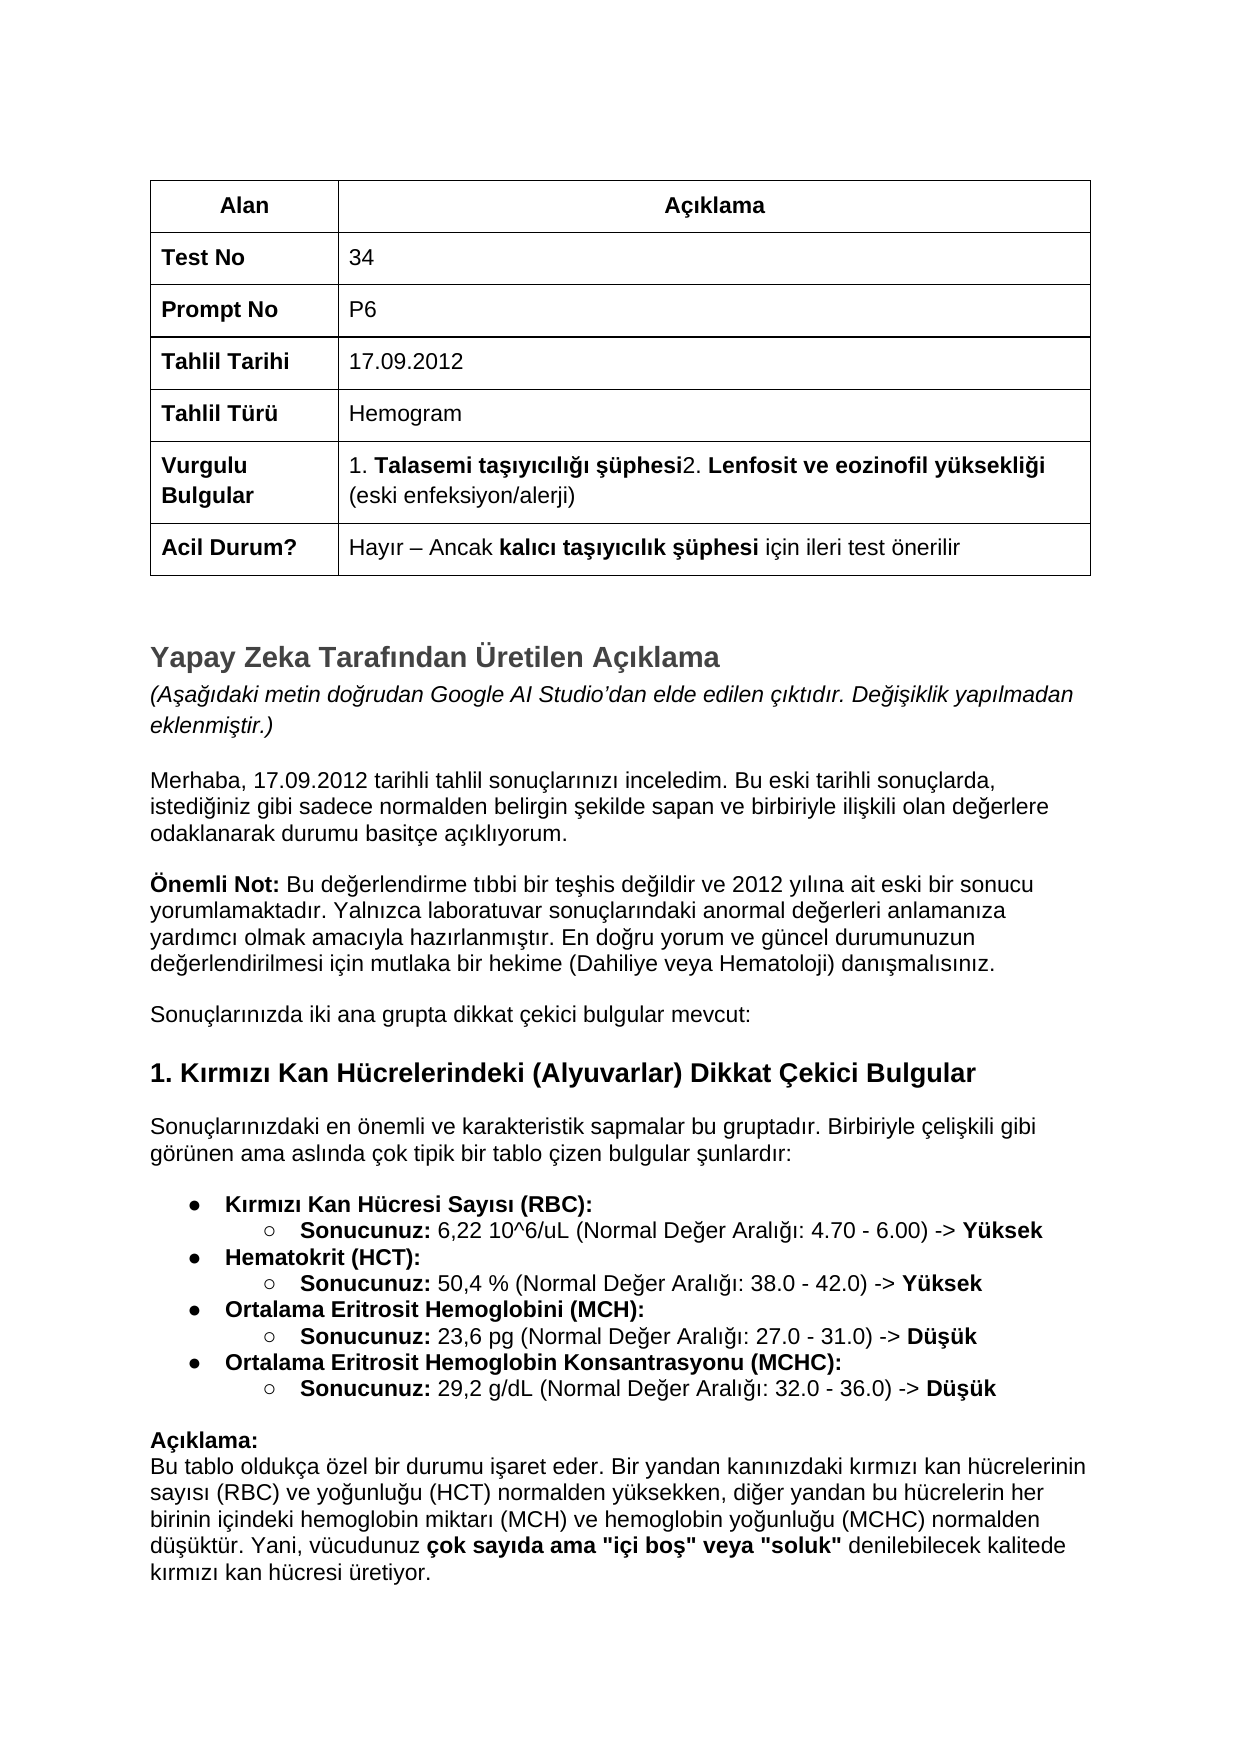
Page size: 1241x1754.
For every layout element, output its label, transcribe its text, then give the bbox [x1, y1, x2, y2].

subtitle 1. Kırmızı Kan Hücrelerindeki (Alyuvarlar) Dikkat Çekici Bulgular [150, 1057, 1090, 1088]
list Kırmızı Kan Hücresi Sayısı (RBC): [187, 1191, 1090, 1217]
table_cell 34 [339, 233, 1090, 284]
table_cell Tahlil Tarihi [151, 338, 338, 388]
list Ortalama Eritrosit Hemoglobin Konsantrasyonu (MCHC): [187, 1349, 1090, 1375]
subtitle Yapay Zeka Tarafından Üretilen Açıklama [150, 639, 1090, 673]
list Sonucunuz: 23,6 pg (Normal Değer Aralığı: 27.0 - 31.0) -> Düşük [262, 1323, 1090, 1349]
list Sonucunuz: 6,22 10^6/uL (Normal Değer Aralığı: 4.70 - 6.00) -> Yüksek [262, 1217, 1090, 1243]
list Sonucunuz: 50,4 % (Normal Değer Aralığı: 38.0 - 42.0) -> Yüksek [262, 1270, 1090, 1296]
text Merhaba, 17.09.2012 tarihli tahlil sonuçlarınızı inceledim. Bu eski tarihli sonuçlarda, istediğiniz gibi sadece normalden belirgin şekilde sapan ve birbiriyle ilişkili olan değerlere odaklanarak durumu basitçe açıklıyorum. [150, 767, 1090, 846]
table_cell Prompt No [151, 285, 338, 336]
list Ortalama Eritrosit Hemoglobini (MCH): [187, 1296, 1090, 1323]
table_cell 1. Talasemi taşıyıcılığı şüphesi2. Lenfosit ve eozinofil yüksekliği (eski enfeksiyon/alerji) [339, 442, 1090, 523]
text (Aşağıdaki metin doğrudan Google AI Studio’dan elde edilen çıktıdır. Değişiklik yapılmadan eklenmiştir.) [150, 681, 1090, 738]
table_header Alan [151, 181, 338, 232]
list Sonucunuz: 29,2 g/dL (Normal Değer Aralığı: 32.0 - 36.0) -> Düşük [262, 1375, 1090, 1402]
table_cell Acil Durum? [151, 524, 338, 575]
table_cell Tahlil Türü [151, 390, 338, 441]
text Önemli Not: Bu değerlendirme tıbbi bir teşhis değildir ve 2012 yılına ait eski bir sonucu yorumlamaktadır. Yalnızca laboratuvar sonuçlarındaki anormal değerleri anlamanıza yardımcı olmak amacıyla hazırlanmıştır. En doğru yorum ve güncel durumunuzun değerlendirilmesi için mutlaka bir hekime (Dahiliye veya Hematoloji) danışmalısınız. [150, 871, 1090, 976]
text Sonuçlarınızdaki en önemli ve karakteristik sapmalar bu gruptadır. Birbiriyle çelişkili gibi görünen ama aslında çok tipik bir tablo çizen bulgular şunlardır: [150, 1113, 1090, 1166]
table_cell P6 [339, 285, 1090, 336]
table_cell Vurgulu Bulgular [151, 442, 338, 523]
table_cell Hemogram [339, 390, 1090, 441]
table_cell 17.09.2012 [339, 338, 1090, 388]
list Hematokrit (HCT): [187, 1243, 1090, 1270]
table_cell Hayır – Ancak kalıcı taşıyıcılık şüphesi için ileri test önerilir [339, 524, 1090, 575]
table_header Açıklama [339, 181, 1090, 232]
table_cell Test No [151, 233, 338, 284]
text Sonuçlarınızda iki ana grupta dikkat çekici bulgular mevcut: [150, 1001, 1090, 1028]
text Açıklama: Bu tablo oldukça özel bir durumu işaret eder. Bir yandan kanınızdaki kırmızı kan hücrelerinin sayısı (RBC) ve yoğunluğu (HCT) normalden yüksekken, diğer yandan bu hücrelerin her birinin içindeki hemoglobin miktarı (MCH) ve hemoglobin yoğunluğu (MCHC) normalden düşüktür. Yani, vücudunuz çok sayıda ama "içi boş" veya "soluk" denilebilecek kalitede kırmızı kan hücresi üretiyor. [150, 1427, 1090, 1585]
